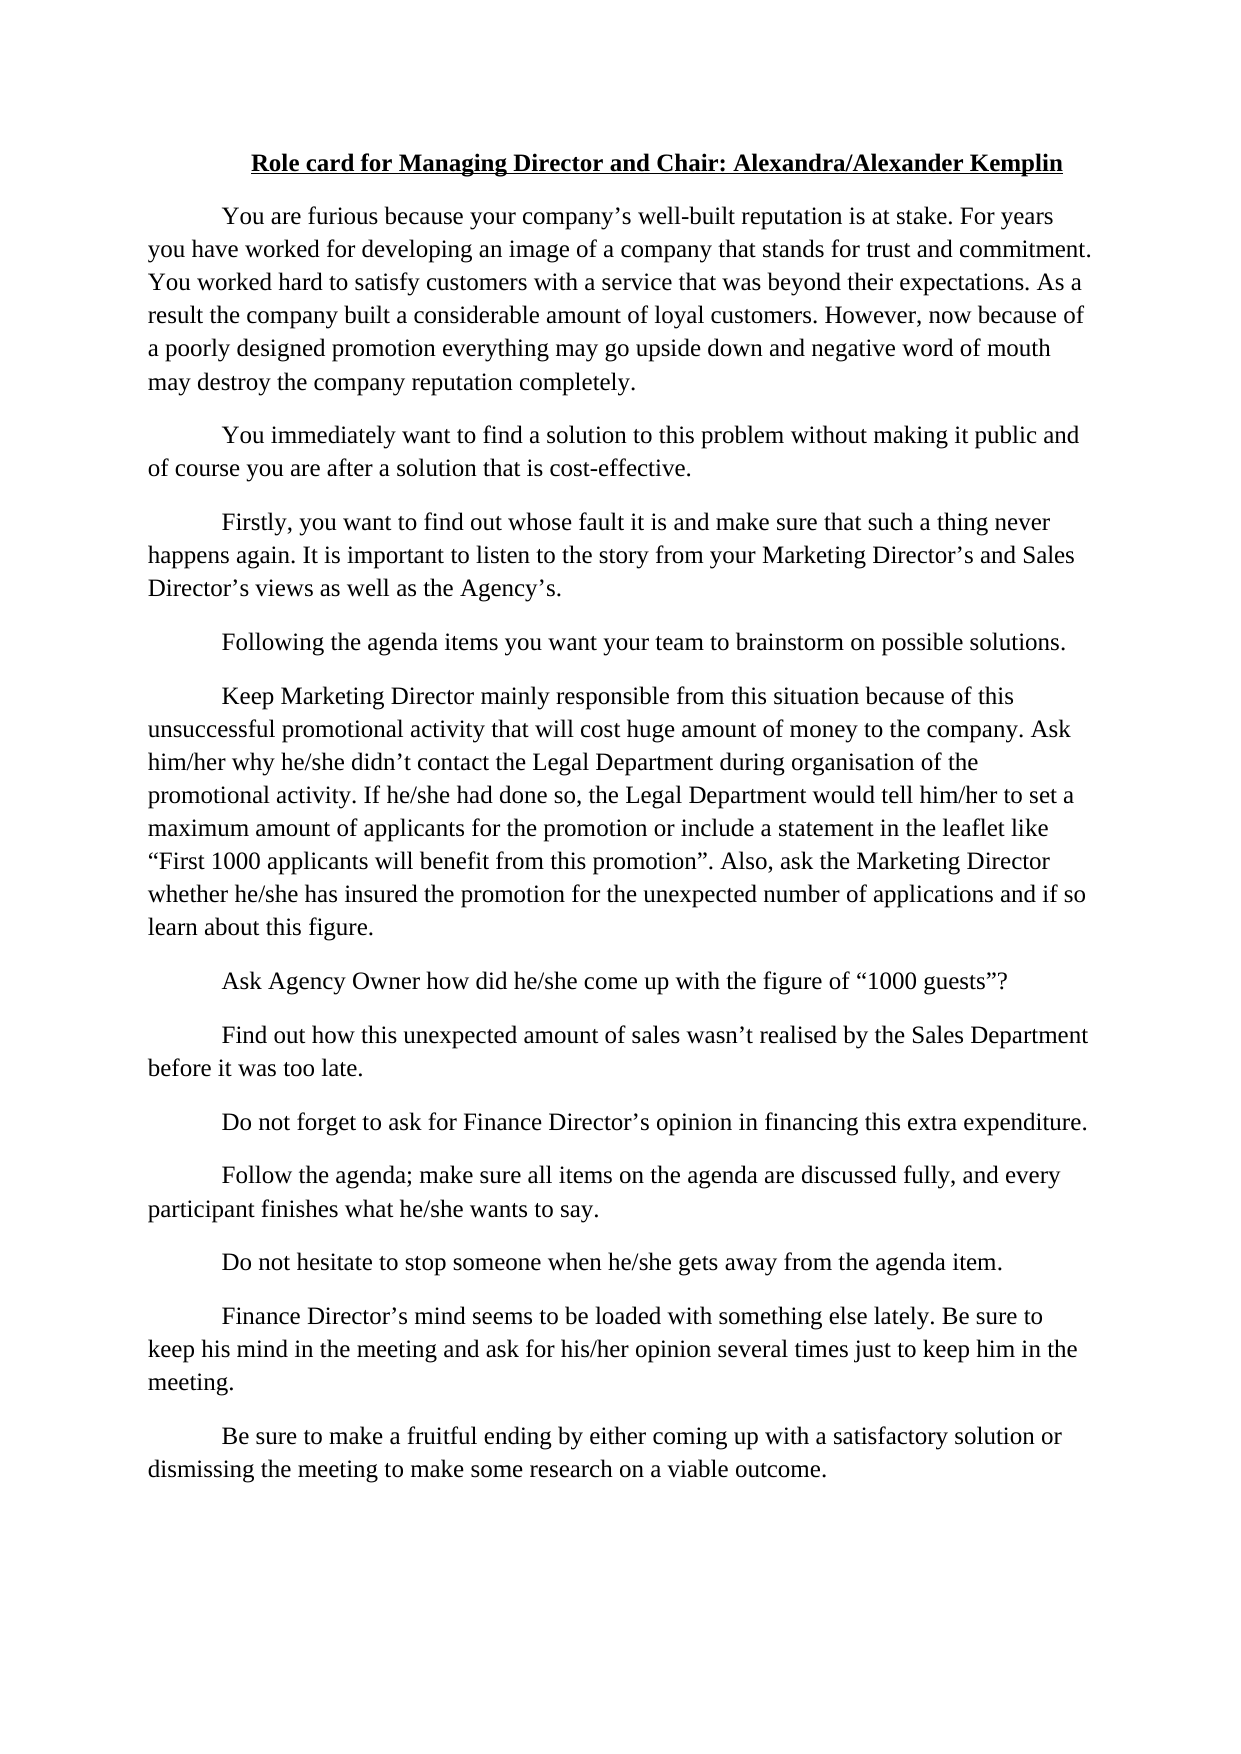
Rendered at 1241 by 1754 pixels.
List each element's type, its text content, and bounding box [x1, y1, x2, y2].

text Keep Marketing Director mainly responsible from this situation because of this unsuccessful promotional activity that will cost huge amount of money to the company. Ask him/her why he/she didn’t contact the Legal Department during organisation of the promotional activity. If he/she had done so, the Legal Department would tell him/her to set a maximum amount of applicants for the promotion or include a statement in the leaflet like “First 1000 applicants will benefit from this promotion”. Also, ask the Marketing Director whether he/she has insured the promotion for the unexpected number of applications and if so learn about this figure. [148, 681, 1093, 941]
text Role card for Managing Director and Chair: Alexandra/Alexander Kemplin [221, 148, 1093, 176]
text Firstly, you want to find out whose fault it is and make sure that such a thing never happens again. It is important to listen to the story from your Marketing Director’s and Sales Director’s views as well as the Agency’s. [148, 507, 1093, 602]
text Following the agenda items you want your team to brainstorm on possible solutions. [148, 627, 1093, 656]
text Do not hesitate to stop someone when he/she gets away from the agenda item. [148, 1247, 1093, 1276]
text You immediately want to find a solution to this problem without making it public and of course you are after a solution that is cost-effective. [148, 420, 1093, 482]
text Follow the agenda; make sure all items on the agenda are discussed fully, and every participant finishes what he/she wants to say. [148, 1161, 1093, 1222]
text Ask Agency Owner how did he/she come up with the figure of “1000 guests”? [148, 966, 1093, 995]
text Finance Director’s mind seems to be loaded with something else lately. Be sure to keep his mind in the meeting and ask for his/her opinion several times just to keep him in the meeting. [148, 1301, 1093, 1396]
text You are furious because your company’s well-built reputation is at stake. For years you have worked for developing an image of a company that stands for trust and commitment. You worked hard to satisfy customers with a service that was beyond their expectations. As a result the company built a considerable amount of loyal customers. However, now because of a poorly designed promotion everything may go upside down and negative word of mouth may destroy the company reputation completely. [148, 201, 1093, 395]
text Find out how this unexpected amount of sales wasn’t realised by the Sales Department before it was too late. [148, 1020, 1093, 1082]
text Do not forget to ask for Finance Director’s opinion in financing this extra expenditure. [148, 1107, 1093, 1136]
text Be sure to make a fruitful ending by either coming up with a satisfactory solution or dismissing the meeting to make some research on a viable outcome. [148, 1421, 1093, 1483]
